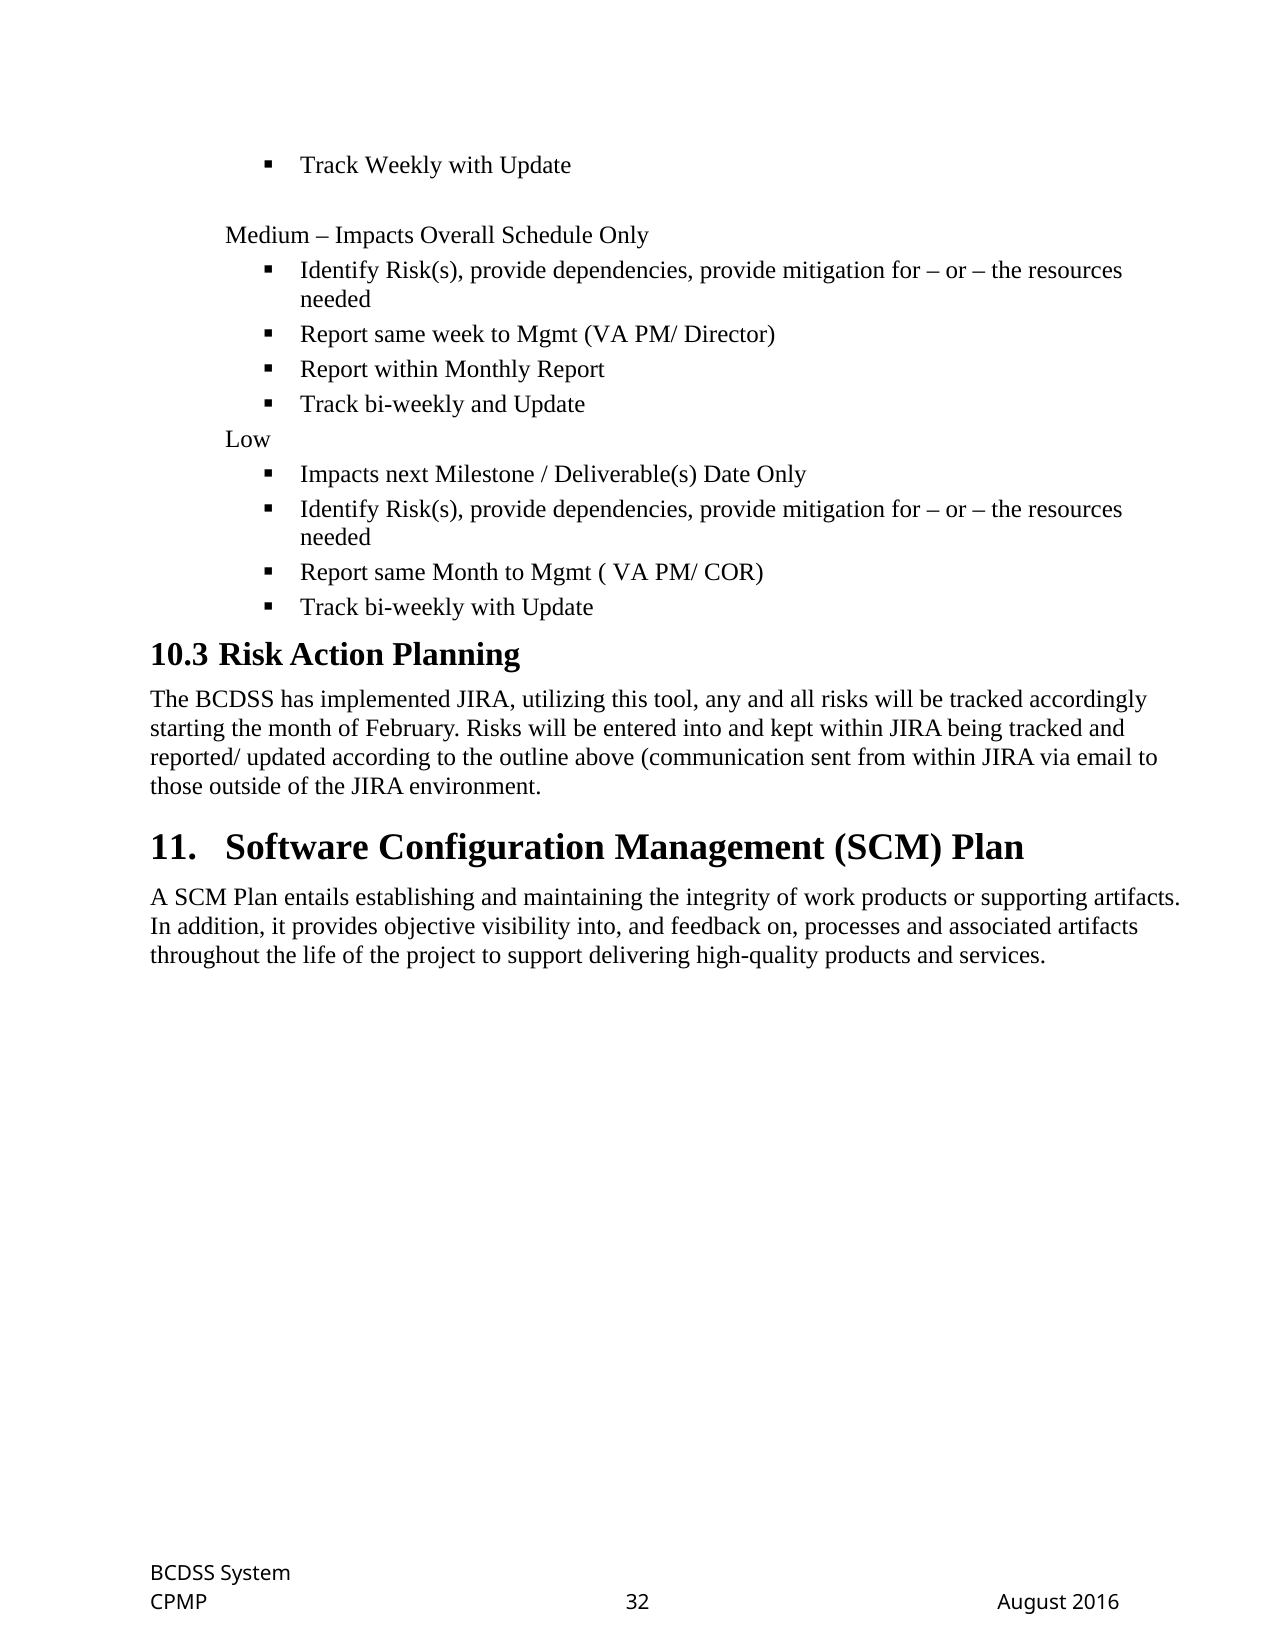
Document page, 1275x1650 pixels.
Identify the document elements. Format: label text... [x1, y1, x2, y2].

list Report same Month to Mgmt ( VA PM/ COR) [262, 557, 1181, 586]
list Track bi-weekly with Update [262, 592, 1181, 621]
subtitle Risk Action Planning [150, 634, 1181, 672]
text Medium – Impacts Overall Schedule Only [225, 220, 1181, 249]
list Identify Risk(s), provide dependencies, provide mitigation for – or – the resources needed [262, 494, 1181, 551]
list Report within Monthly Report [262, 354, 1181, 382]
text Low [225, 424, 1181, 452]
list Identify Risk(s), provide dependencies, provide mitigation for – or – the resources needed [262, 255, 1181, 312]
list Report same week to Mgmt (VA PM/ Director) [262, 319, 1181, 347]
list Track Weekly with Update [262, 150, 1181, 179]
text A SCM Plan entails establishing and maintaining the integrity of work products or supporting artifacts. In addition, it provides objective visibility into, and feedback on, processes and associated artifacts throughout the life of the project to support delivering high-quality products and services. [150, 882, 1181, 968]
text The BCDSS has implemented JIRA, utilizing this tool, any and all risks will be tracked accordingly starting the month of February. Risks will be entered into and kept within JIRA being tracked and reported/ updated according to the outline above (communication sent from within JIRA via email to those outside of the JIRA environment. [150, 684, 1181, 799]
list Track bi-weekly and Update [262, 389, 1181, 417]
subtitle Software Configuration Management (SCM) Plan [150, 824, 1166, 868]
list Impacts next Milestone / Deliverable(s) Date Only [262, 459, 1181, 487]
